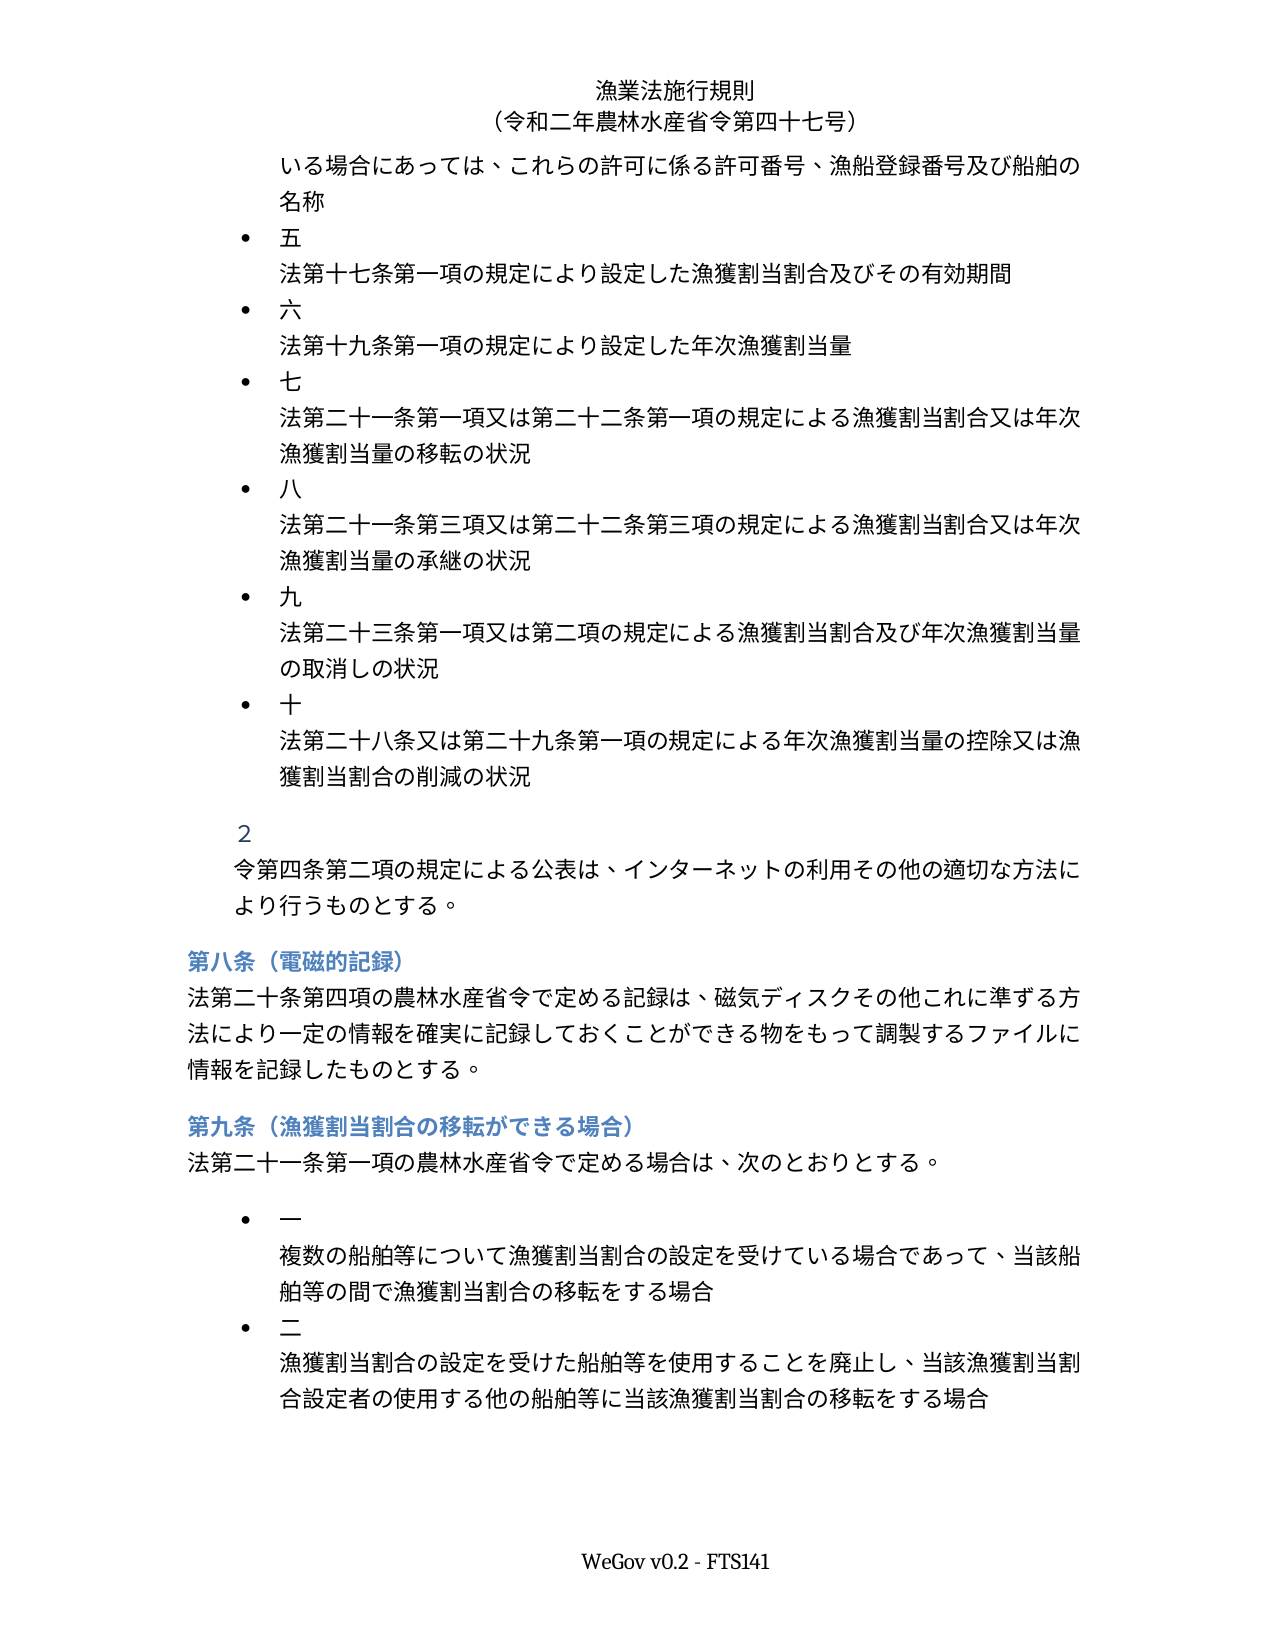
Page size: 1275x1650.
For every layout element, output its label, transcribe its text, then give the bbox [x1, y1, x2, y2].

text 法第二十一条第一項の農林水産省令で定める場合は、次のとおりとする。 [187, 1147, 1087, 1178]
text 法第二十条第四項の農林水産省令で定める記録は、磁気ディスクその他これに準ずる方法により一定の情報を確実に記録しておくことができる物をもって調製するファイルに情報を記録したものとする。 [187, 982, 1087, 1085]
text 令第四条第二項の規定による公表は、インターネットの利用その他の適切な方法により行うものとする。 [233, 854, 1087, 921]
list 四 法第三十六条第一項、第五十七条第一項又は第百十九条第一項の許可を受けている場合にあっては、これらの許可に係る許可番号、漁船登録番号及び船舶の名称 [242, 150, 1087, 217]
list 九 法第二十三条第一項又は第二項の規定による漁獲割当割合及び年次漁獲割当量の取消しの状況 [242, 581, 1087, 684]
list 二 漁獲割当割合の設定を受けた船舶等を使用することを廃止し、当該漁獲割当割合設定者の使用する他の船舶等に当該漁獲割当割合の移転をする場合 [242, 1311, 1087, 1414]
list 一 複数の船舶等について漁獲割当割合の設定を受けている場合であって、当該船舶等の間で漁獲割当割合の移転をする場合 [242, 1204, 1087, 1307]
list 八 法第二十一条第三項又は第二十二条第三項の規定による漁獲割当割合又は年次漁獲割当量の承継の状況 [242, 473, 1087, 577]
list 六 法第十九条第一項の規定により設定した年次漁獲割当量 [242, 294, 1087, 361]
subtitle 第九条（漁獲割当割合の移転ができる場合） [187, 1111, 1087, 1142]
subtitle ２ [233, 818, 1087, 849]
list 十 法第二十八条又は第二十九条第一項の規定による年次漁獲割当量の控除又は漁獲割当割合の削減の状況 [242, 689, 1087, 792]
subtitle 第八条（電磁的記録） [187, 946, 1087, 978]
list 五 法第十七条第一項の規定により設定した漁獲割当割合及びその有効期間 [242, 222, 1087, 289]
list 七 法第二十一条第一項又は第二十二条第一項の規定による漁獲割当割合又は年次漁獲割当量の移転の状況 [242, 366, 1087, 469]
